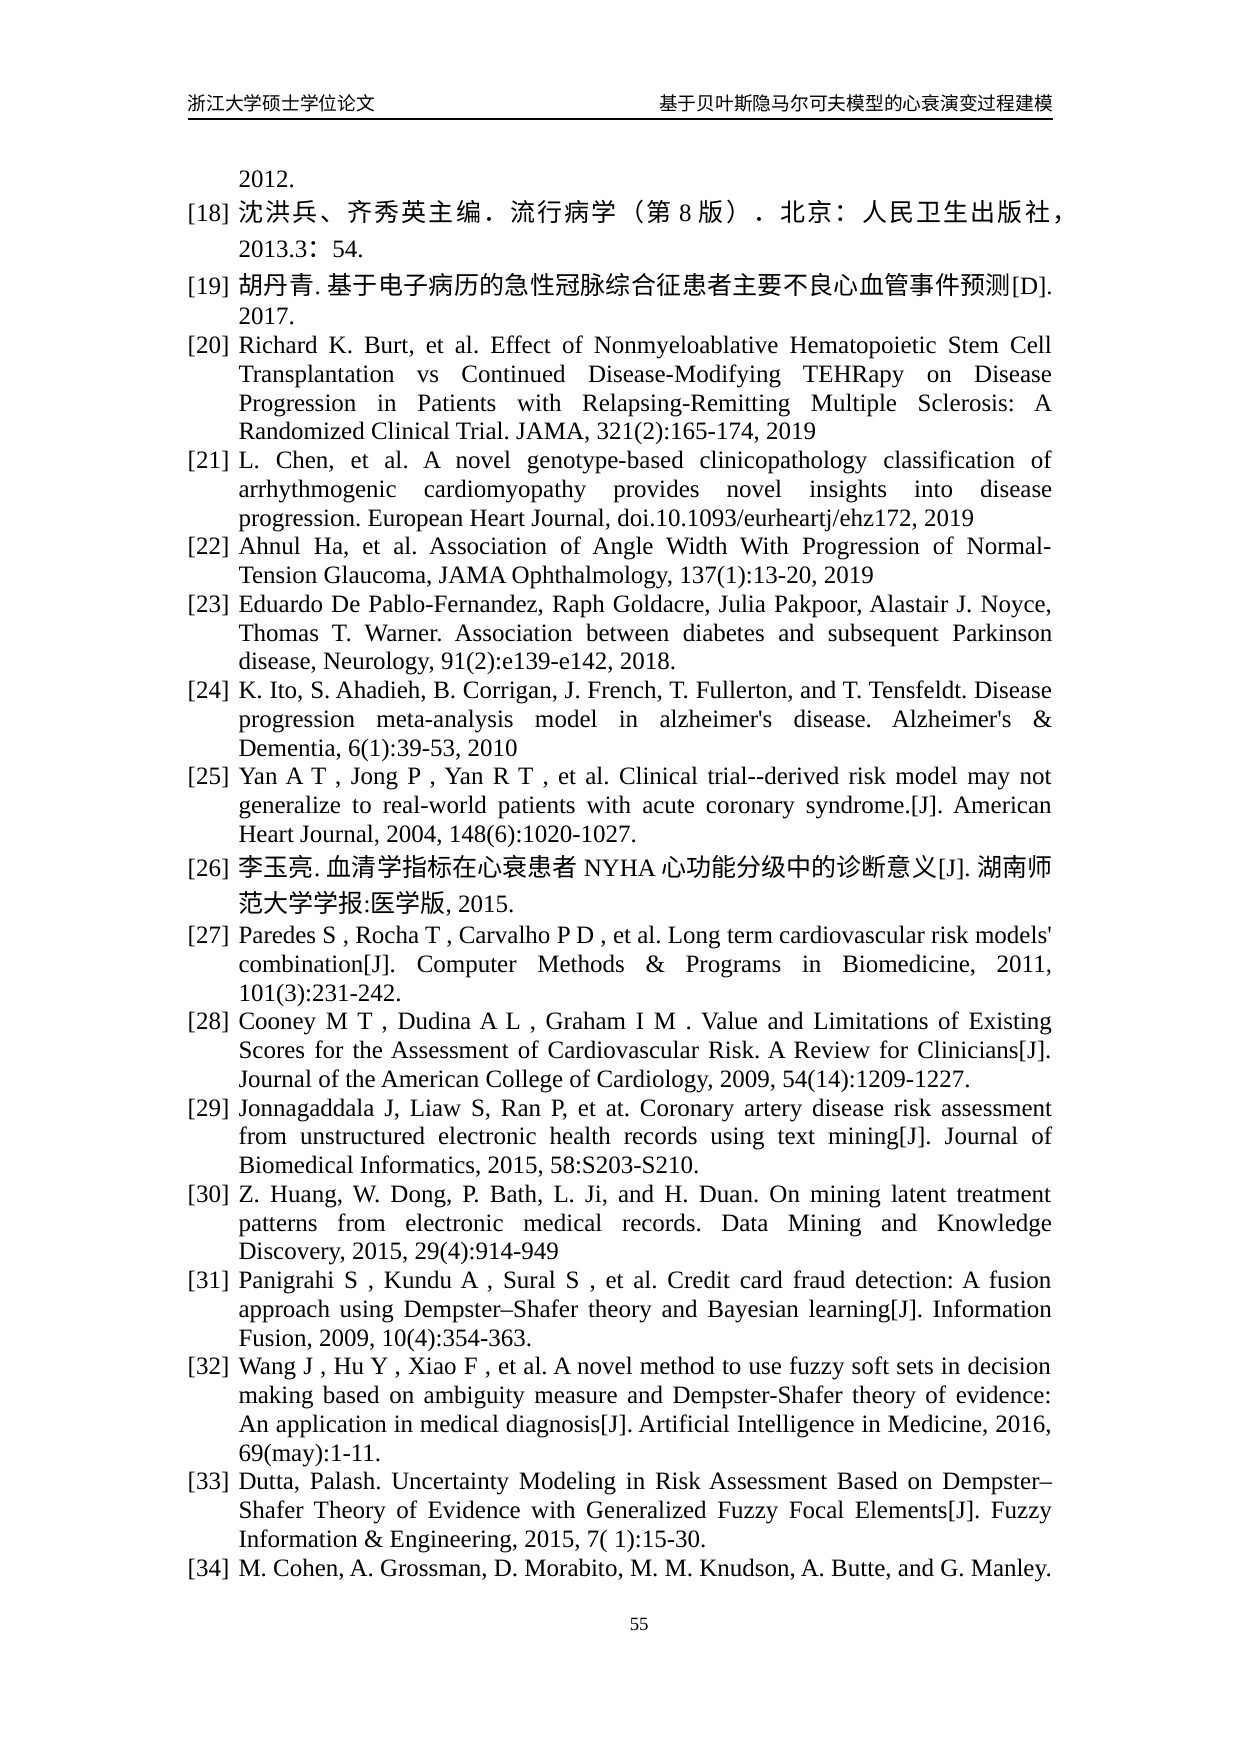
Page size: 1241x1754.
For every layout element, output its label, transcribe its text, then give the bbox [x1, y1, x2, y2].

list 胡丹青. 基于电子病历的急性冠脉综合征患者主要不良心血管事件预测[D]. 2017. [187, 265, 1053, 330]
list Cooney M T , Dudina A L , Graham I M . Value and Limitations of Existing Scores for the Assessment of Cardiovascular Risk. A Review for Clinicians[J]. Journal of the American College of Cardiology, 2009, 54(14):1209-1227. [187, 1006, 1053, 1093]
list Jonnagaddala J, Liaw S, Ran P, et at. Coronary artery disease risk assessment from unstructured electronic health records using text mining[J]. Journal of Biomedical Informatics, 2015, 58:S203-S210. [187, 1093, 1053, 1179]
list Ahnul Ha, et al. Association of Angle Width With Progression of Normal-Tension Glaucoma, JAMA Ophthalmology, 137(1):13-20, 2019 [187, 531, 1053, 589]
list 沈洪兵、齐秀英主编．流行病学（第8版）．北京：人民卫生出版社，2013.3：54. [187, 193, 1053, 265]
list Z. Huang, W. Dong, P. Bath, L. Ji, and H. Duan. On mining latent treatment patterns from electronic medical records. Data Mining and Knowledge Discovery, 2015, 29(4):914-949 [187, 1179, 1053, 1265]
list Panigrahi S , Kundu A , Sural S , et al. Credit card fraud detection: A fusion approach using Dempster–Shafer theory and Bayesian learning[J]. Information Fusion, 2009, 10(4):354-363. [187, 1265, 1053, 1351]
list Yan A T , Jong P , Yan R T , et al. Clinical trial--derived risk model may not generalize to real-world patients with acute coronary syndrome.[J]. American Heart Journal, 2004, 148(6):1020-1027. [187, 761, 1053, 848]
list 李玉亮. 血清学指标在心衰患者NYHA心功能分级中的诊断意义[J]. 湖南师范大学学报:医学版, 2015. [187, 848, 1053, 920]
list Dutta, Palash. Uncertainty Modeling in Risk Assessment Based on Dempster–Shafer Theory of Evidence with Generalized Fuzzy Focal Elements[J]. Fuzzy Information & Engineering, 2015, 7( 1):15-30. [187, 1466, 1053, 1553]
list Paredes S , Rocha T , Carvalho P D , et al. Long term cardiovascular risk models' combination[J]. Computer Methods & Programs in Biomedicine, 2011, 101(3):231-242. [187, 920, 1053, 1006]
list K. Ito, S. Ahadieh, B. Corrigan, J. French, T. Fullerton, and T. Tensfeldt. Disease progression meta-analysis model in alzheimer's disease. Alzheimer's & Dementia, 6(1):39-53, 2010 [187, 675, 1053, 761]
list L. Chen, et al. A novel genotype-based clinicopathology classification of arrhythmogenic cardiomyopathy provides novel insights into disease progression. European Heart Journal, doi.10.1093/eurheartj/ehz172, 2019 [187, 445, 1053, 531]
list Richard K. Burt, et al. Effect of Nonmyeloablative Hematopoietic Stem Cell Transplantation vs Continued Disease-Modifying TEHRapy on Disease Progression in Patients with Relapsing-Remitting Multiple Sclerosis: A Randomized Clinical Trial. JAMA, 321(2):165-174, 2019 [187, 330, 1053, 445]
list Wang J , Hu Y , Xiao F , et al. A novel method to use fuzzy soft sets in decision making based on ambiguity measure and Dempster-Shafer theory of evidence: An application in medical diagnosis[J]. Artificial Intelligence in Medicine, 2016, 69(may):1-11. [187, 1351, 1053, 1466]
list Eduardo De Pablo-Fernandez, Raph Goldacre, Julia Pakpoor, Alastair J. Noyce, Thomas T. Warner. Association between diabetes and subsequent Parkinson disease, Neurology, 91(2):e139-e142, 2018. [187, 589, 1053, 675]
